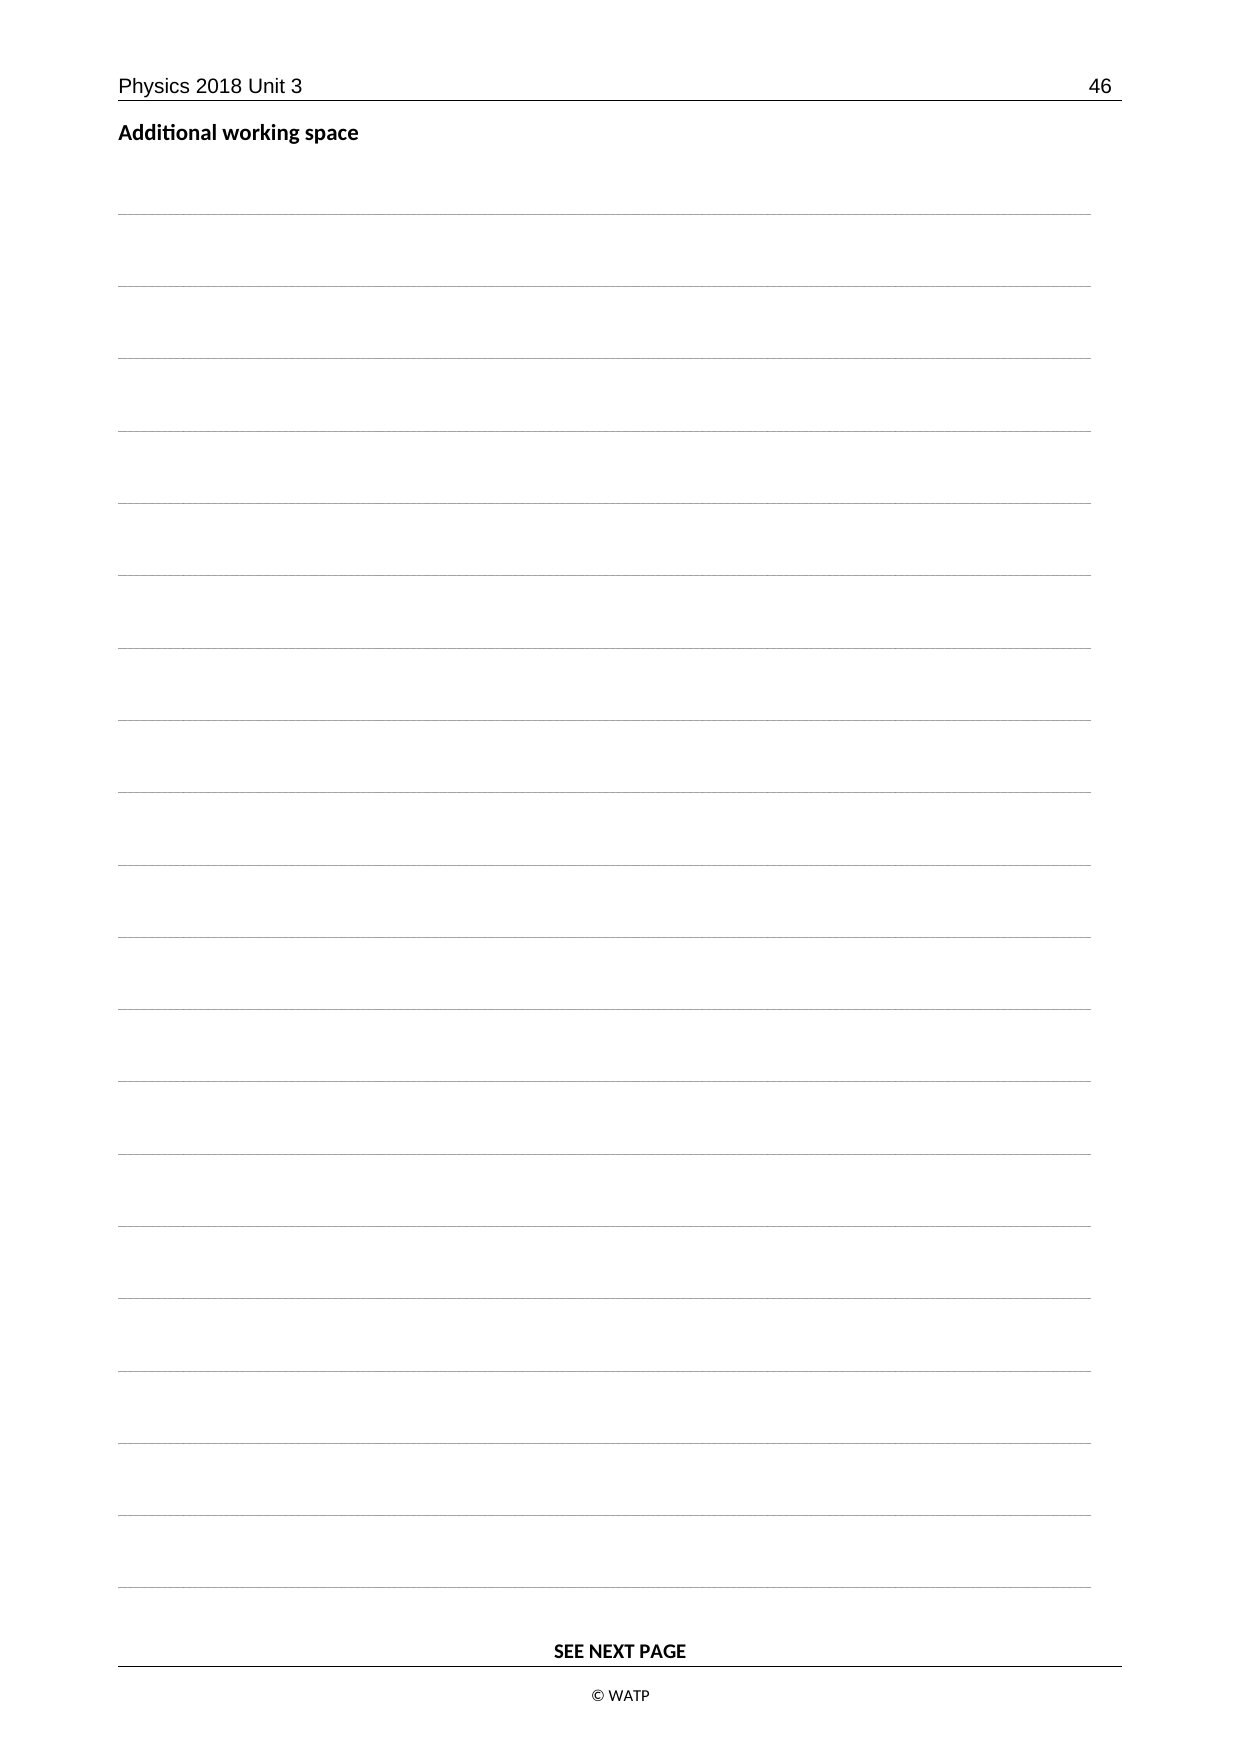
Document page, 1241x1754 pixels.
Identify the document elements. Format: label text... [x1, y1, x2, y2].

text Additional working space [118, 118, 1122, 146]
